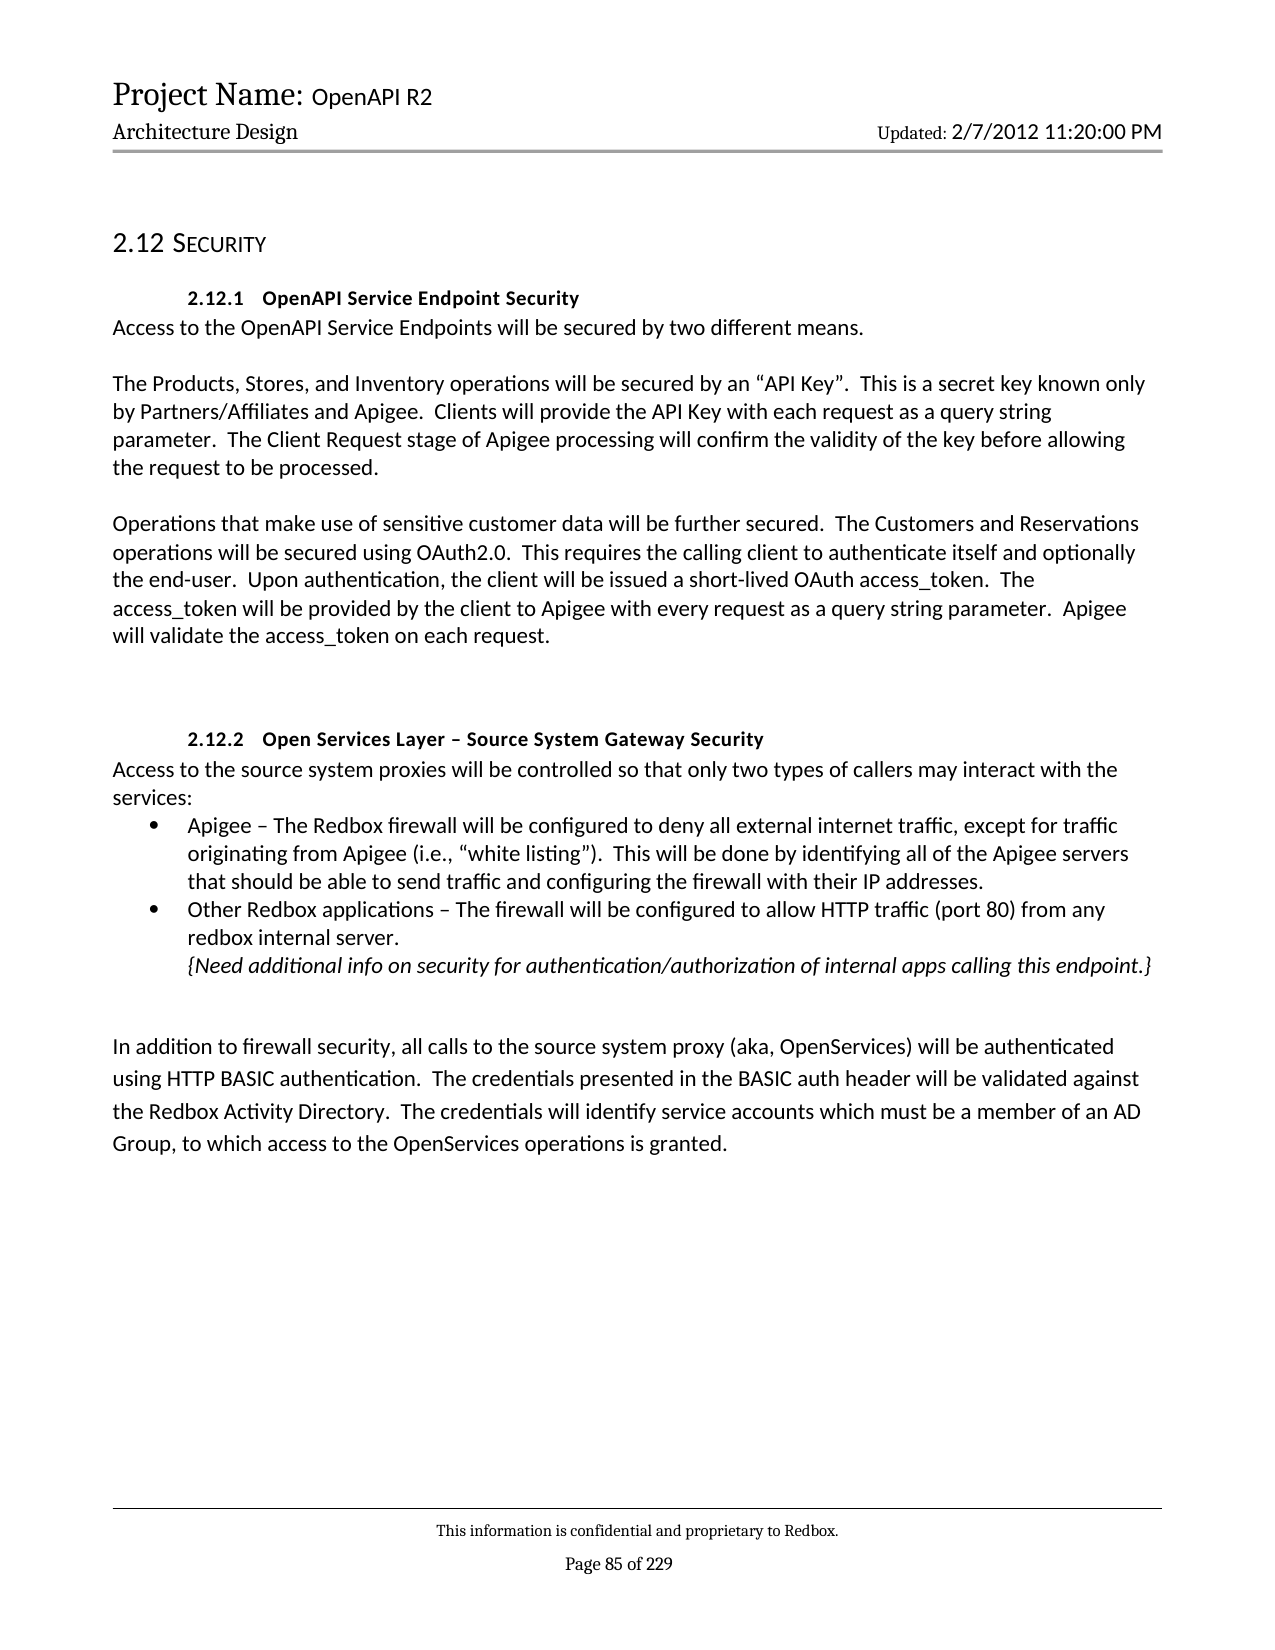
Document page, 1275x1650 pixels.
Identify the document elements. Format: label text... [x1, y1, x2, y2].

list Other Redbox applications – The firewall will be configured to allow HTTP traffic (port 80) from any redbox internal server. [150, 895, 1162, 951]
list {Need additional info on security for authentication/authorization of internal apps calling this endpoint.} [187, 951, 1162, 979]
text Access to the OpenAPI Service Endpoints will be secured by two different means. [112, 313, 1162, 341]
list Apigee – The Redbox firewall will be configured to deny all external internet traffic, except for traffic originating from Apigee (i.e., “white listing”). This will be done by identifying all of the Apigee servers that should be able to send traffic and configuring the firewall with their IP addresses. [150, 811, 1162, 895]
subtitle OpenAPI Service Endpoint Security [187, 285, 1162, 310]
text In addition to firewall security, all calls to the source system proxy (aka, OpenServices) will be authenticated using HTTP BASIC authentication. The credentials presented in the BASIC auth header will be validated against the Redbox Activity Directory. The credentials will identify service accounts which must be a member of an AD Group, to which access to the OpenServices operations is granted. [112, 1032, 1162, 1157]
subtitle Open Services Layer – Source System Gateway Security [187, 727, 1162, 752]
subtitle Security [112, 224, 1162, 259]
text The Products, Stores, and Inventory operations will be secured by an “API Key”. This is a secret key known only by Partners/Affiliates and Apigee. Clients will provide the API Key with each request as a query string parameter. The Client Request stage of Apigee processing will confirm the validity of the key before allowing the request to be processed. [112, 369, 1162, 482]
text Access to the source system proxies will be controlled so that only two types of callers may interact with the services: [112, 755, 1162, 811]
text Operations that make use of sensitive customer data will be further secured. The Customers and Reservations operations will be secured using OAuth2.0. This requires the calling client to authenticate itself and optionally the end-user. Upon authentication, the client will be issued a short-lived OAuth access_token. The access_token will be provided by the client to Apigee with every request as a query string parameter. Apigee will validate the access_token on each request. [112, 509, 1162, 650]
